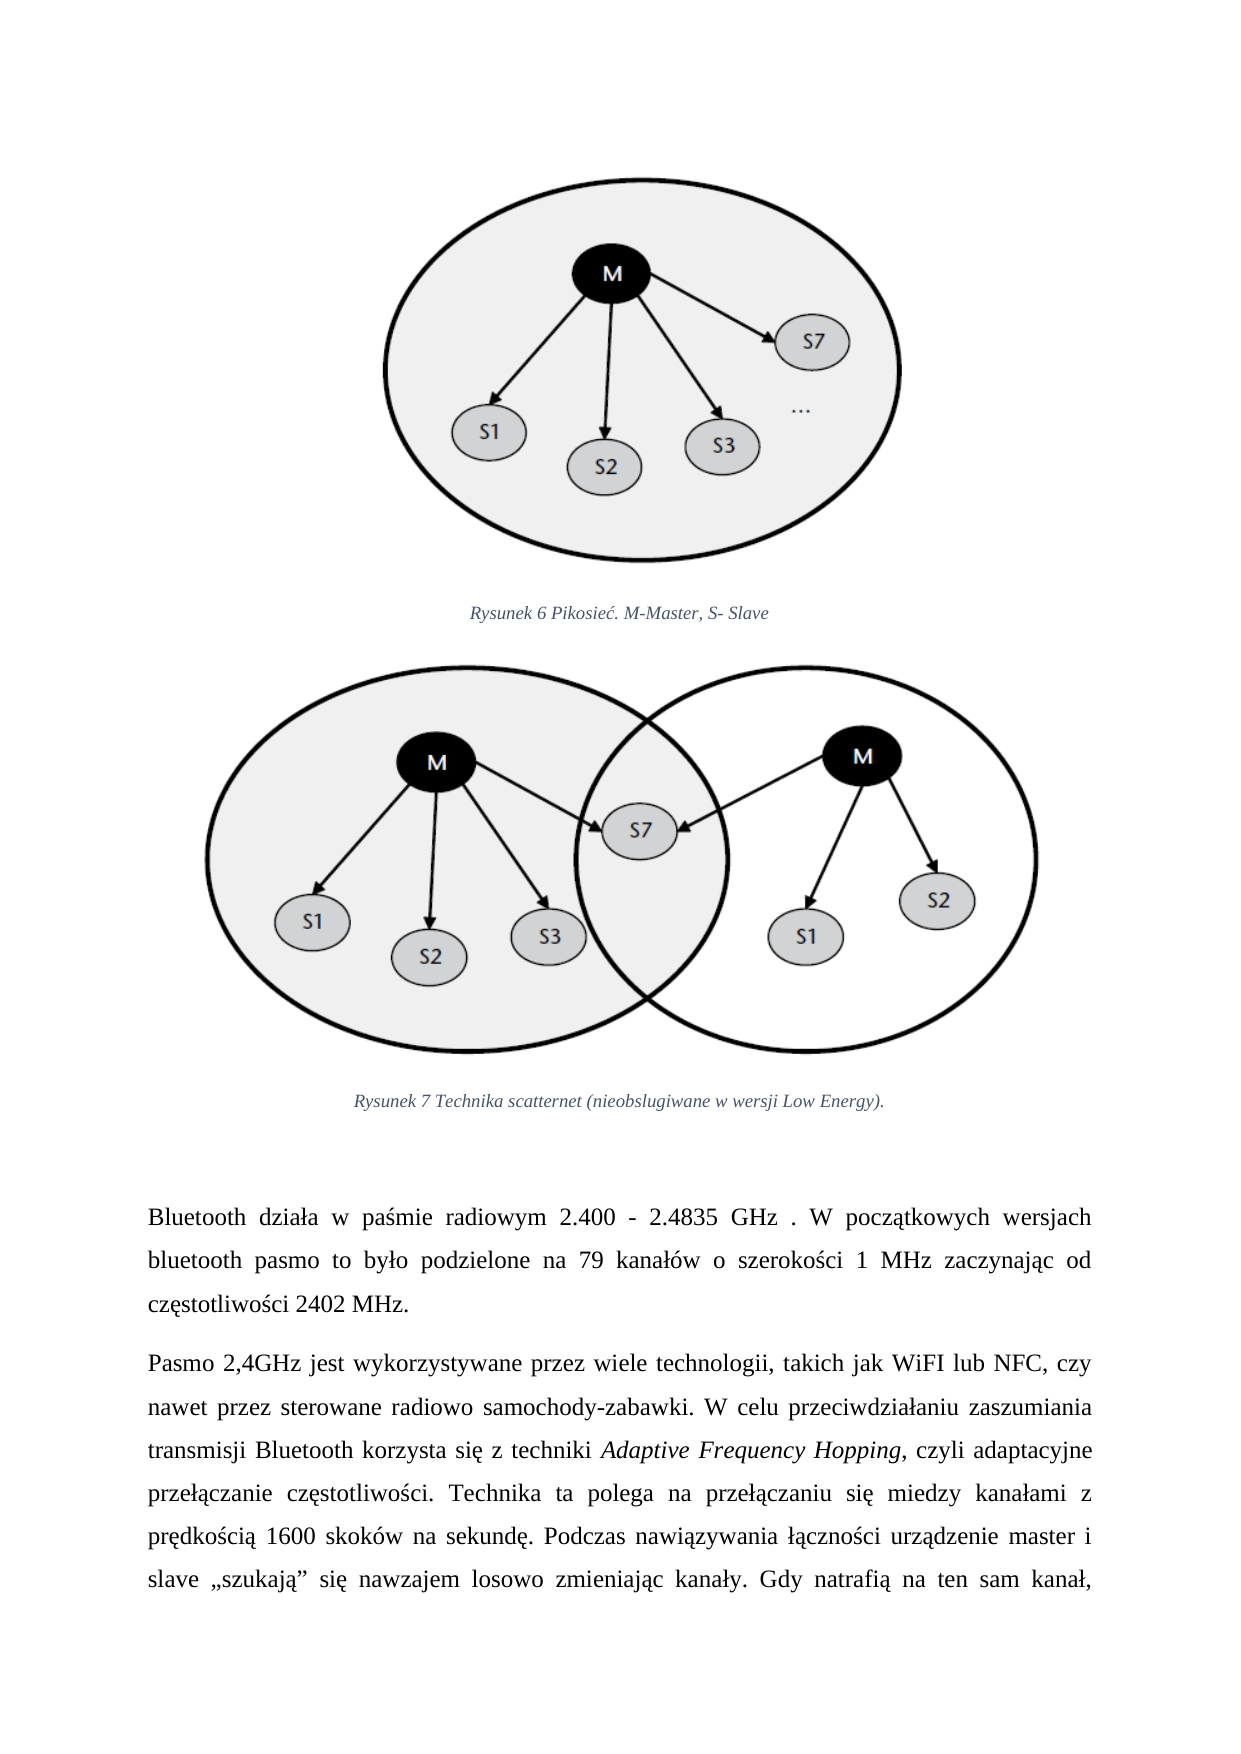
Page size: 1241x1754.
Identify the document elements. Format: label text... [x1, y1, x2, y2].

picture [288, 147, 952, 572]
text Rysunek 7 Technika scatternet (nieobslugiwane w wersji Low Energy). [148, 1089, 1093, 1111]
text Rysunek 6 Pikosieć. M-Master, S- Slave [148, 602, 1093, 623]
text Bluetooth działa w paśmie radiowym 2.400 - 2.4835 GHz . W początkowych wersjach bluetooth pasmo to było podzielone na 79 kanałów o szerokości 1 MHz zaczynając od częstotliwości 2402 MHz. [148, 1202, 1093, 1317]
picture [192, 655, 1048, 1059]
